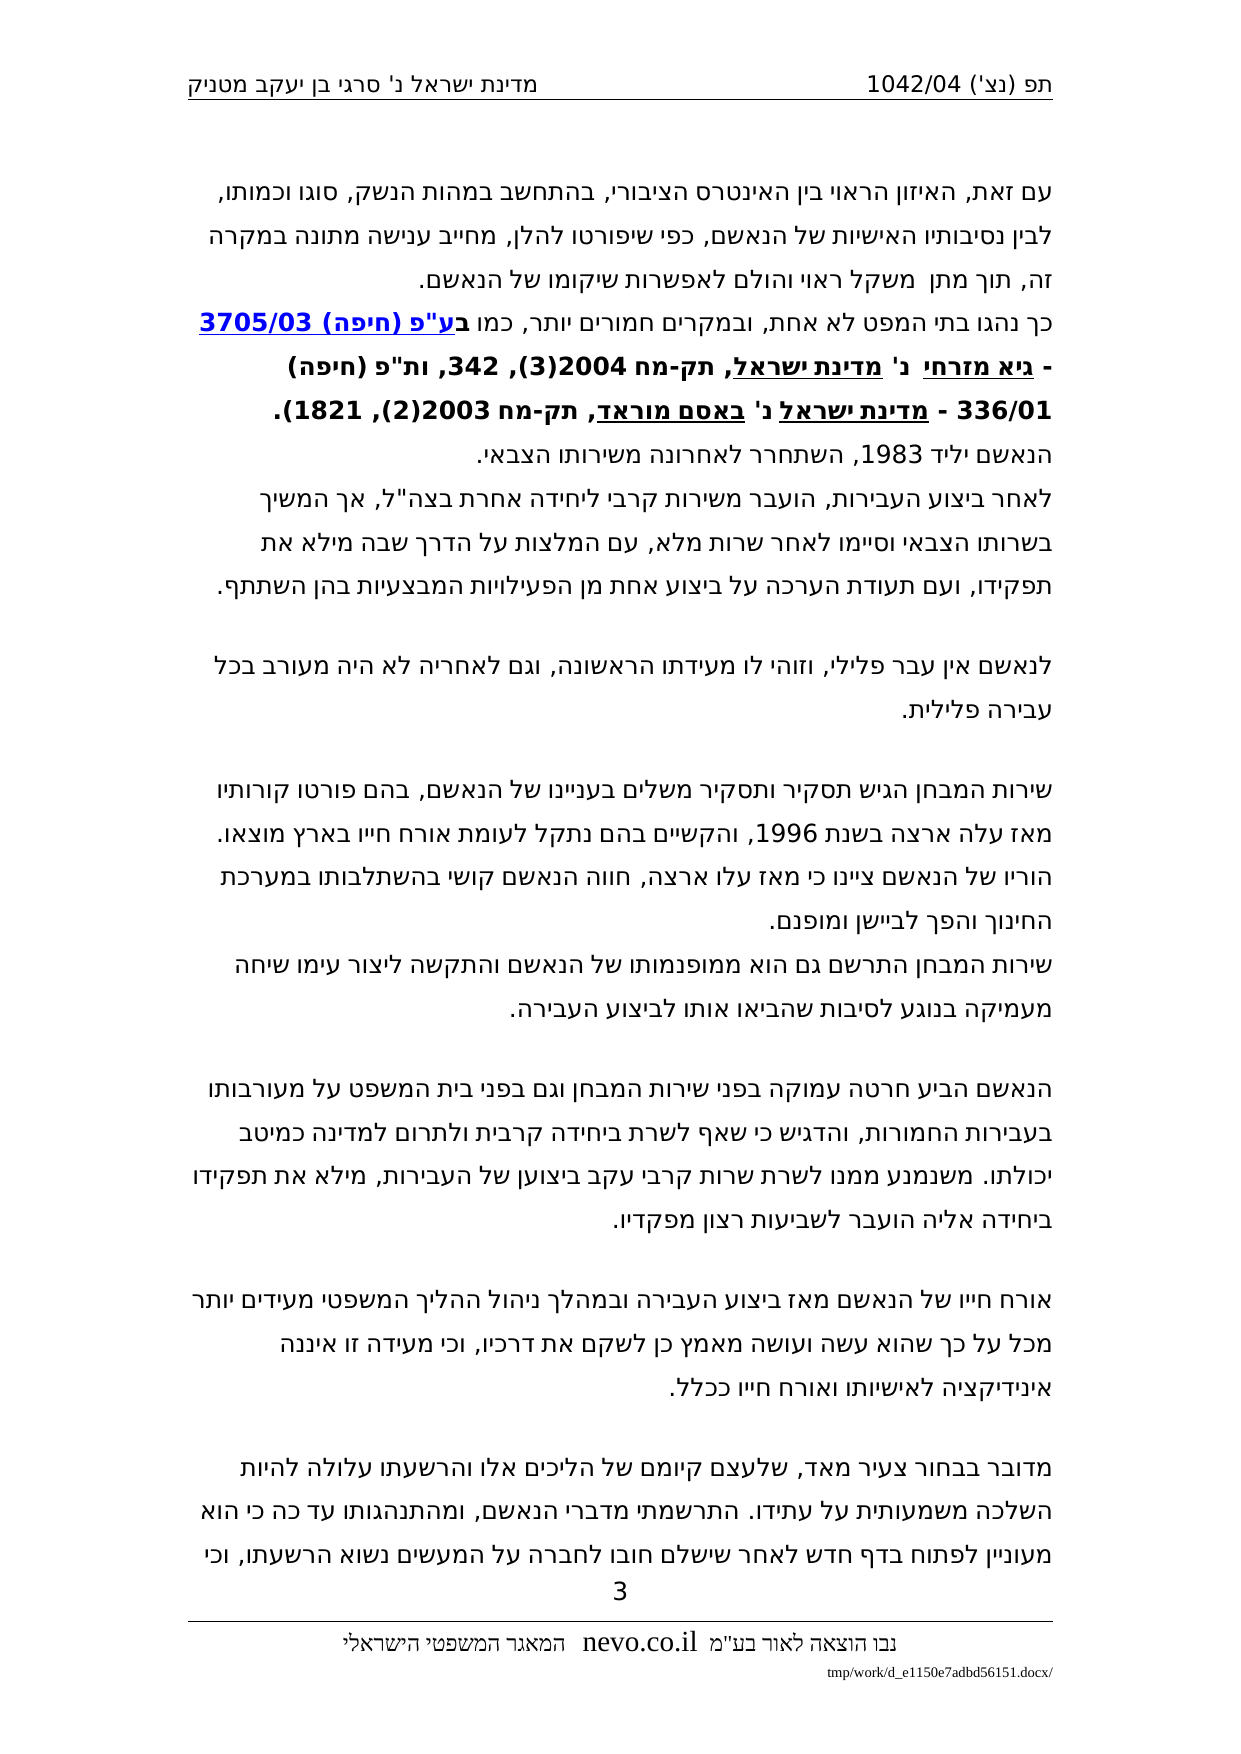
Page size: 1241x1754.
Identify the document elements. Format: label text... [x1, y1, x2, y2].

text לאחר ביצוע העבירות, הועבר משירות קרבי ליחידה אחרת בצה"ל, אך המשיך בשרותו הצבאי וסיימו לאחר שרות מלא, עם המלצות על הדרך שבה מילא את תפקידו, ועם תעודת הערכה על ביצוע אחת מן הפעילויות המבצעיות בהן השתתף. [187, 484, 1053, 601]
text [187, 1453, 1053, 1569]
text הוריו של הנאשם ציינו כי מאז עלו ארצה, חווה הנאשם קושי בהשתלבותו במערכת החינוך והפך לביישן ומופנם. [187, 863, 1053, 936]
text כך נהגו בתי המפט לא אחת, ובמקרים חמורים יותר, כמו בע"פ (חיפה) 3705/03 - גיא מזרחי נ' מדינת ישראל, תק-מח 2004(3), 342, ות"פ (חיפה) 336/01 - מדינת ישראל נ' באסם מוראד, תק-מח 2003(2), 1821).ו [187, 309, 1053, 426]
text הנאשם יליד 1983, השתחרר לאחרונה משירותו הצבאי. [187, 440, 1053, 469]
text אורח חייו של הנאשם מאז ביצוע העבירה ובמהלך ניהול ההליך המשפטי מעידים יותר מכל על כך שהוא עשה ועושה מאמץ כן לשקם את דרכיו, וכי מעידה זו איננה אינידיקציה לאישיותו ואורח חייו ככלל. [187, 1285, 1053, 1402]
text הנאשם הביע חרטה עמוקה בפני שירות המבחן וגם בפני בית המשפט על מעורבותו בעבירות החמורות, והדגיש כי שאף לשרת ביחידה קרבית ולתרום למדינה כמיטב יכולתו. משנמנע ממנו לשרת שרות קרבי עקב ביצוען של העבירות, מילא את תפקידו ביחידה אליה הועבר לשביעות רצון מפקדיו. [187, 1074, 1053, 1234]
text עם זאת, האיזון הראוי בין האינטרס הציבורי, בהתחשב במהות הנשק, סוגו וכמותו, לבין נסיבותיו האישיות של הנאשם, כפי שיפורטו להלן, מחייב ענישה מתונה במקרה זה, תוך מתן משקל ראוי והולם לאפשרות שיקומו של הנאשם. [187, 177, 1053, 294]
text לנאשם אין עבר פלילי, וזוהי לו מעידתו הראשונה, וגם לאחריה לא היה מעורב בכל עבירה פלילית. [187, 651, 1053, 724]
text שירות המבחן הגיש תסקיר ותסקיר משלים בעניינו של הנאשם, בהם פורטו קורותיו מאז עלה ארצה בשנת 1996, והקשיים בהם נתקל לעומת אורח חייו בארץ מוצאו. [187, 775, 1053, 848]
text שירות המבחן התרשם גם הוא ממופנמותו של הנאשם והתקשה ליצור עימו שיחה מעמיקה בנוגע לסיבות שהביאו אותו לביצוע העבירה. [187, 950, 1053, 1023]
